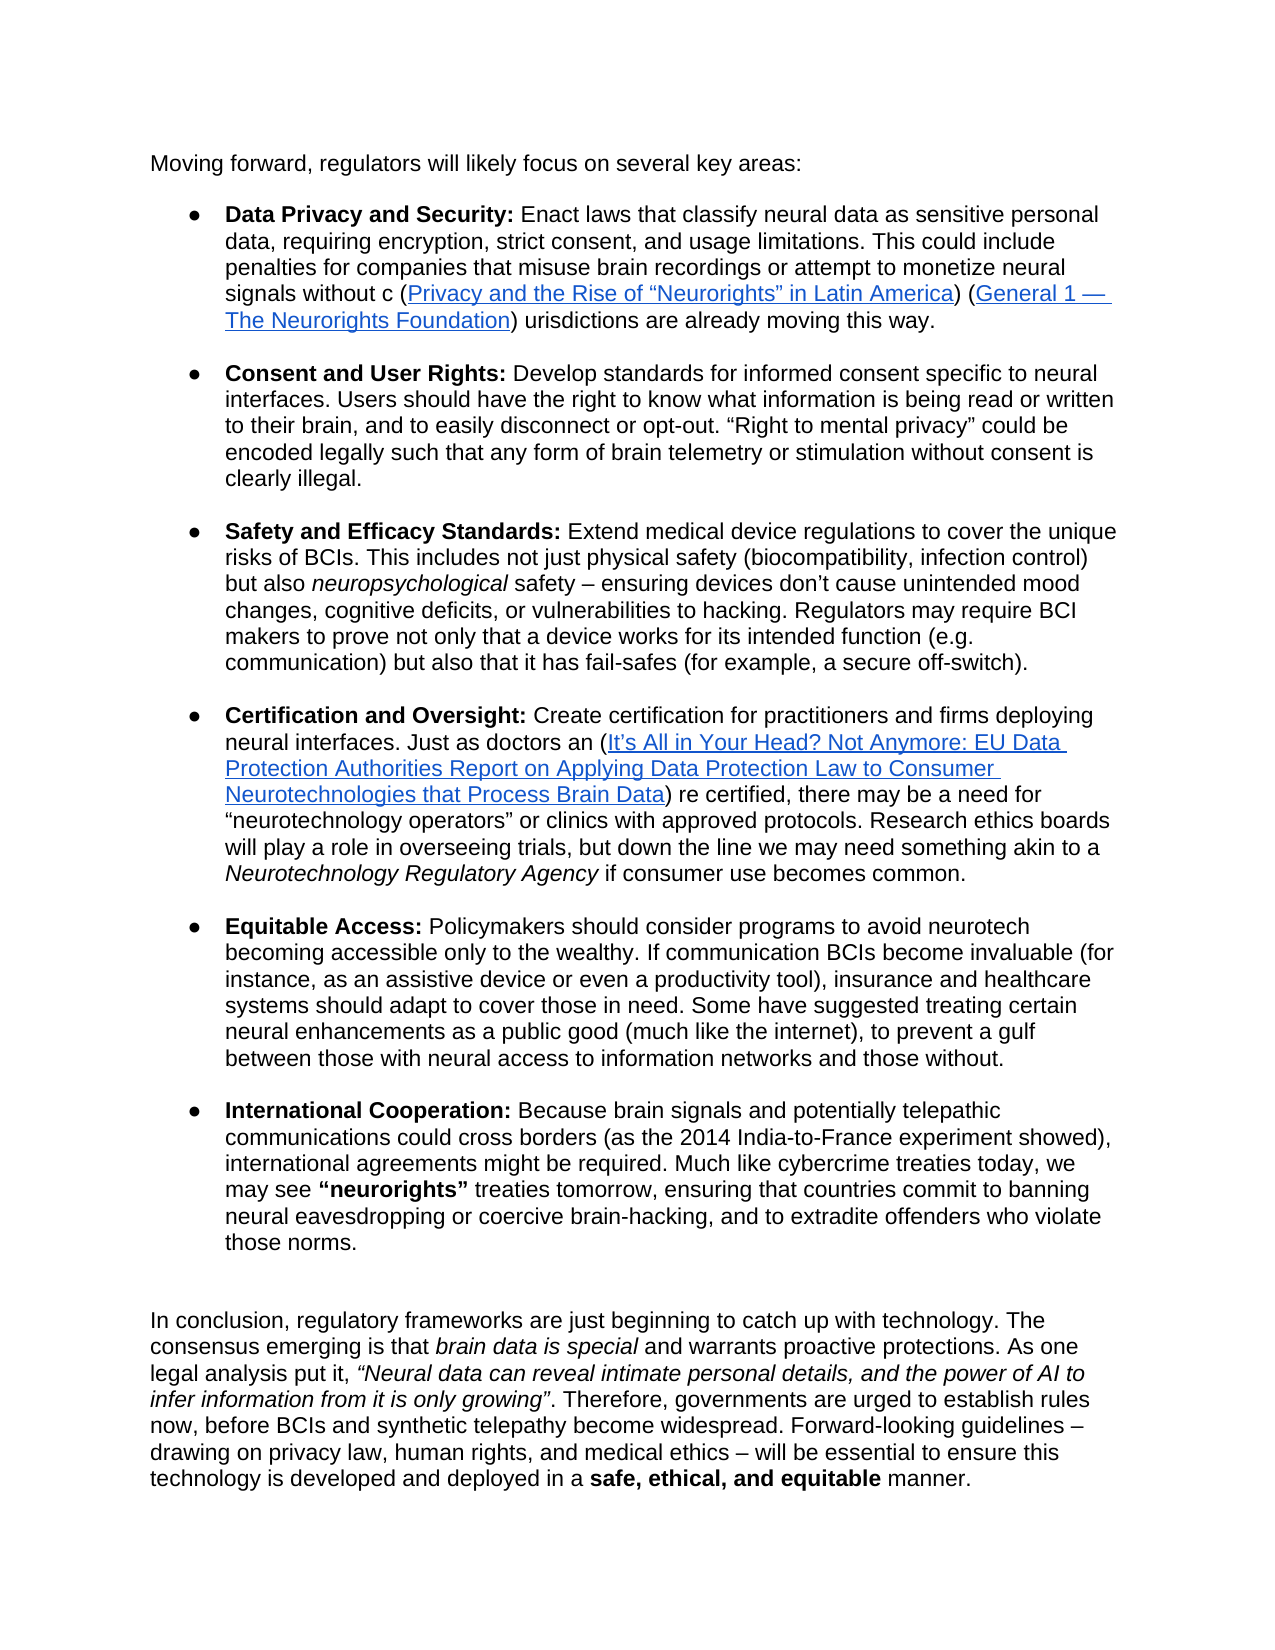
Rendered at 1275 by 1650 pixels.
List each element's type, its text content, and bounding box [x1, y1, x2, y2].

list Data Privacy and Security: Enact laws that classify neural data as sensitive personal data, requiring encryption, strict consent, and usage limitations. This could include penalties for companies that misuse brain recordings or attempt to monetize neural signals without c (Privacy and the Rise of “Neurorights” in Latin America) (General 1 — The Neurorights Foundation) urisdictions are already moving this way. [187, 201, 1125, 359]
list Certification and Oversight: Create certification for practitioners and firms deploying neural interfaces. Just as doctors an (It’s All in Your Head? Not Anymore: EU Data Protection Authorities Report on Applying Data Protection Law to Consumer Neurotechnologies that Process Brain Data) re certified, there may be a need for “neurotechnology operators” or clinics with approved protocols. Research ethics boards will play a role in overseeing trials, but down the line we may need something akin to a Neurotechnology Regulatory Agency if consumer use becomes common. [187, 702, 1125, 913]
text In conclusion, regulatory frameworks are just beginning to catch up with technology. The consensus emerging is that brain data is special and warrants proactive protections. As one legal analysis put it, “Neural data can reveal intimate personal details, and the power of AI to infer information from it is only growing”. Therefore, governments are urged to establish rules now, before BCIs and synthetic telepathy become widespread. Forward-looking guidelines – drawing on privacy law, human rights, and medical ethics – will be essential to ensure this technology is developed and deployed in a safe, ethical, and equitable manner. [150, 1307, 1125, 1491]
list Equitable Access: Policymakers should consider programs to avoid neurotech becoming accessible only to the wealthy. If communication BCIs become invaluable (for instance, as an assistive device or even a productivity tool), insurance and healthcare systems should adapt to cover those in need. Some have suggested treating certain neural enhancements as a public good (much like the internet), to prevent a gulf between those with neural access to information networks and those without. [187, 913, 1125, 1097]
list International Cooperation: Because brain signals and potentially telepathic communications could cross borders (as the 2014 India-to-France experiment showed), international agreements might be required. Much like cybercrime treaties today, we may see “neurorights” treaties tomorrow, ensuring that countries commit to banning neural eavesdropping or coercive brain-hacking, and to extradite offenders who violate those norms. [187, 1097, 1125, 1282]
list Consent and User Rights: Develop standards for informed consent specific to neural interfaces. Users should have the right to know what information is being read or written to their brain, and to easily disconnect or opt-out. “Right to mental privacy” could be encoded legally such that any form of brain telemetry or stimulation without consent is clearly illegal. [187, 359, 1125, 518]
list Safety and Efficacy Standards: Extend medical device regulations to cover the unique risks of BCIs. This includes not just physical safety (biocompatibility, infection control) but also neuropsychological safety – ensuring devices don’t cause unintended mood changes, cognitive deficits, or vulnerabilities to hacking. Regulators may require BCI makers to prove not only that a device works for its intended function (e.g. communication) but also that it has fail-safes (for example, a secure off-switch). [187, 518, 1125, 702]
text Moving forward, regulators will likely focus on several key areas: [150, 150, 1125, 176]
